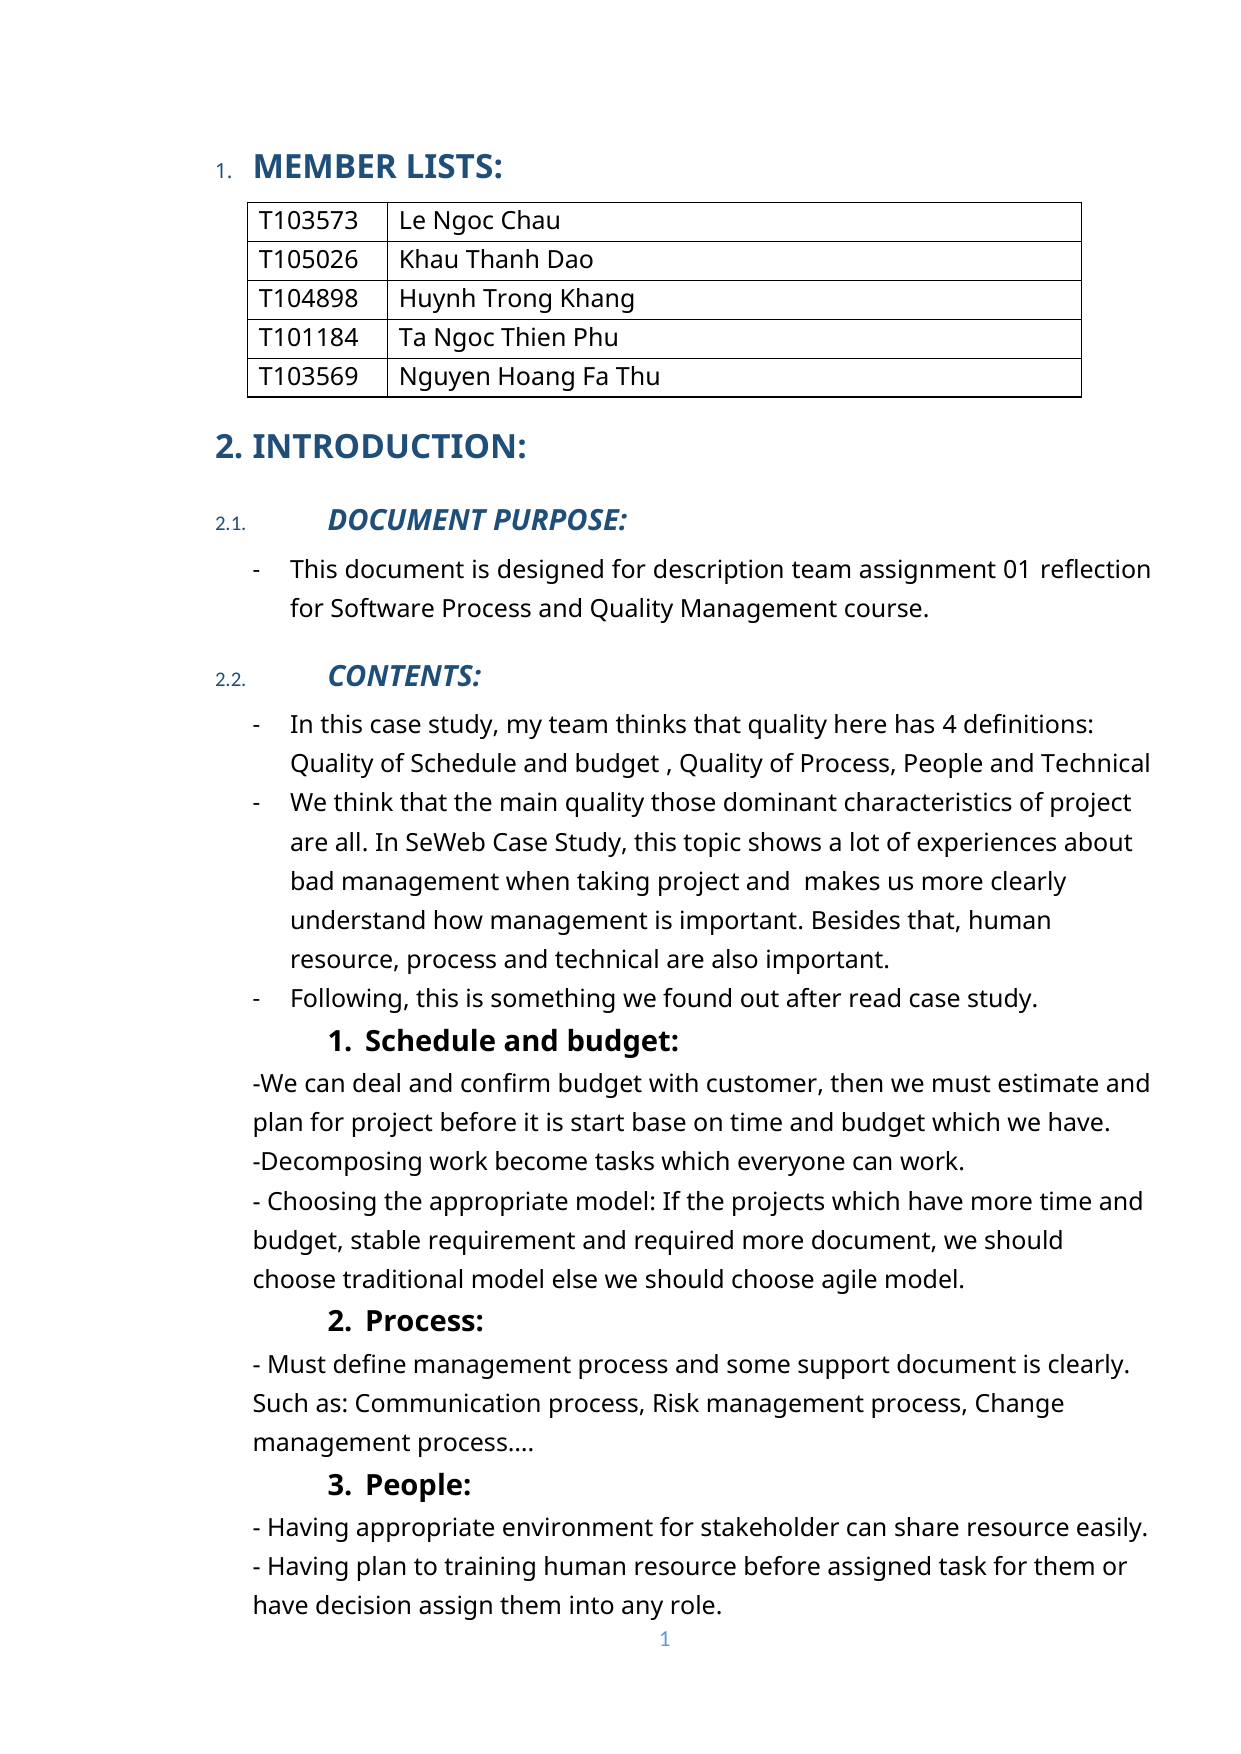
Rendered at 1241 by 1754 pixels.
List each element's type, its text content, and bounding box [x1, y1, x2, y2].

table_cell T101184 [248, 320, 387, 357]
list This document is designed for description team assignment 01 reflection for Software Process and Quality Management course. [252, 551, 1152, 625]
subtitle INTRODUCTION: [215, 422, 1152, 468]
table_cell T103569 [248, 359, 387, 396]
table_cell T104898 [248, 281, 387, 318]
table_cell Nguyen Hoang Fa Thu [388, 359, 1081, 396]
subtitle DOCUMENT PURPOSE: [215, 499, 1152, 539]
table_cell Khau Thanh Dao [388, 242, 1081, 279]
table_cell T105026 [248, 242, 387, 279]
table_header T103573 [248, 203, 387, 241]
list People: [327, 1464, 1152, 1503]
text -We can deal and confirm budget with customer, then we must estimate and plan for project before it is start base on time and budget which we have. [252, 1066, 1152, 1139]
text - Having appropriate environment for stakeholder can share resource easily. [252, 1509, 1152, 1543]
table_cell Ta Ngoc Thien Phu [388, 320, 1081, 357]
list Schedule and budget: [327, 1020, 1152, 1060]
list Following, this is something we found out after read case study. [252, 981, 1152, 1015]
subtitle CONTENTS: [215, 655, 1152, 694]
list We think that the main quality those dominant characteristics of project are all. In SeWeb Case Study, this topic shows a lot of experiences about bad management when taking project and makes us more clearly understand how management is important. Besides that, human resource, process and technical are also important. [252, 785, 1152, 976]
subtitle MEMBER LISTS: [215, 143, 1152, 188]
list Process: [327, 1301, 1152, 1340]
text - Having plan to training human resource before assigned task for them or have decision assign them into any role. [252, 1548, 1152, 1622]
table_header Le Ngoc Chau [388, 203, 1081, 241]
text - Choosing the appropriate model: If the projects which have more time and budget, stable requirement and required more document, we should choose traditional model else we should choose agile model. [252, 1183, 1152, 1296]
list In this case study, my team thinks that quality here has 4 definitions: Quality of Schedule and budget , Quality of Process, People and Technical [252, 707, 1152, 780]
table_cell Huynh Trong Khang [388, 281, 1081, 318]
text - Must define management process and some support document is clearly. Such as: Communication process, Risk management process, Change management process…. [252, 1346, 1152, 1459]
text -Decomposing work become tasks which everyone can work. [252, 1144, 1152, 1178]
